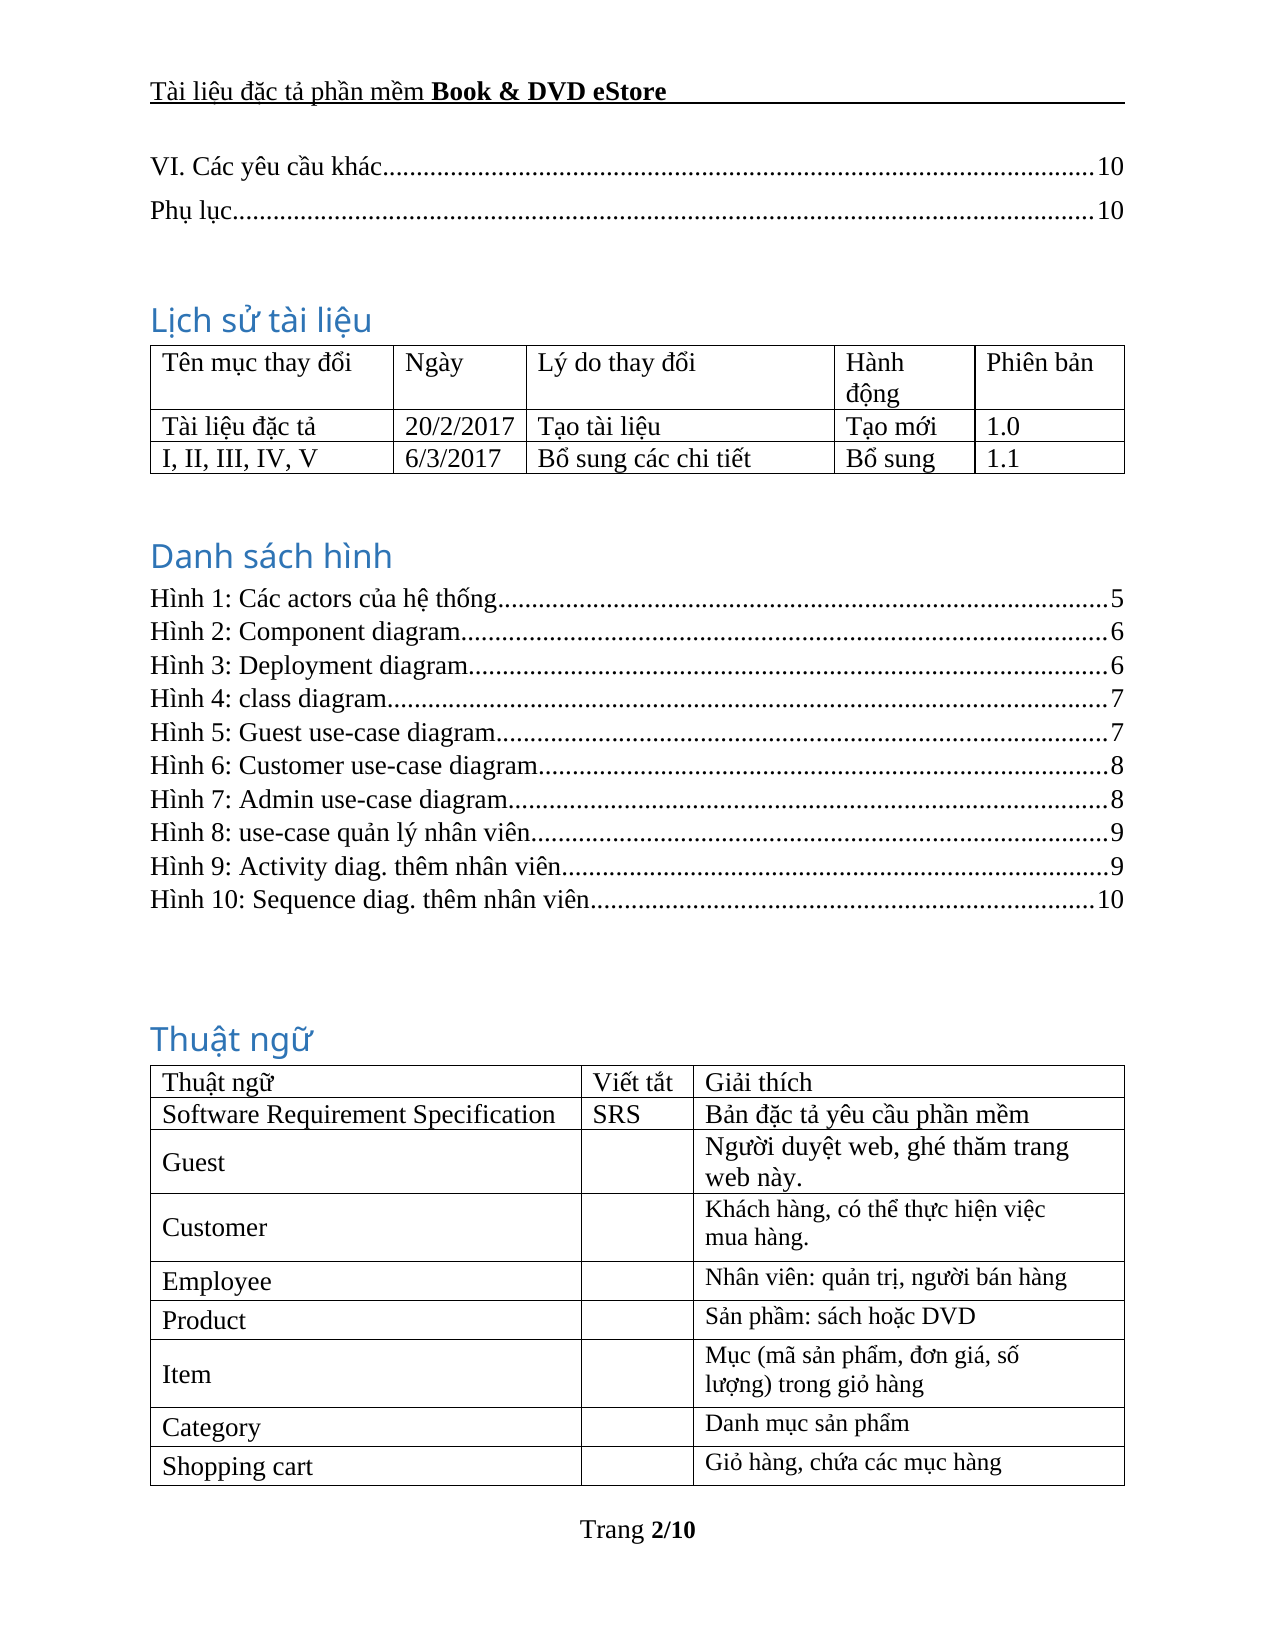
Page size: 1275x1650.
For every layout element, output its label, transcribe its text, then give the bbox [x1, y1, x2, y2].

table_cell 20/2/2017 [394, 410, 526, 441]
table_cell Item [151, 1340, 581, 1407]
table_cell [582, 1301, 693, 1339]
text Hình 8: use-case quản lý nhân viên 9 [150, 816, 1125, 848]
table_cell [582, 1340, 693, 1407]
table_cell [582, 1447, 693, 1485]
table_cell Tạo tài liệu [527, 410, 834, 441]
text Hình 4: class diagram 7 [150, 682, 1125, 713]
table_cell Employee [151, 1262, 581, 1300]
table_cell Product [151, 1301, 581, 1339]
text Hình 1: Các actors của hệ thống 5 [150, 582, 1125, 613]
subtitle Lịch sử tài liệu [150, 296, 1125, 342]
table_cell Khách hàng, có thể thực hiện việc mua hàng. [694, 1194, 1124, 1261]
table_header Phiên bản [976, 346, 1124, 409]
table_cell [582, 1194, 693, 1261]
table_cell Sản phầm: sách hoặc DVD [694, 1301, 1124, 1339]
table_cell Bổ sung [835, 442, 974, 473]
table_cell Customer [151, 1194, 581, 1261]
text Hình 2: Component diagram 6 [150, 615, 1125, 646]
subtitle Danh sách hình [150, 533, 1125, 578]
table_cell Danh mục sản phẩm [694, 1408, 1124, 1446]
table_cell Nhân viên: quản trị, người bán hàng [694, 1262, 1124, 1300]
text Hình 6: Customer use-case diagram 8 [150, 749, 1125, 781]
table_cell Guest [151, 1130, 581, 1193]
table_cell Mục (mã sản phẩm, đơn giá, số lượng) trong giỏ hàng [694, 1340, 1124, 1407]
text Hình 5: Guest use-case diagram 7 [150, 716, 1125, 747]
text Hình 10: Sequence diag. thêm nhân viên 10 [150, 883, 1125, 915]
table_cell Software Requirement Specification [151, 1098, 581, 1129]
table_header Ngày [394, 346, 526, 409]
table_header Lý do thay đổi [527, 346, 834, 409]
table_cell Giỏ hàng, chứa các mục hàng [694, 1447, 1124, 1485]
text Hình 9: Activity diag. thêm nhân viên 9 [150, 850, 1125, 881]
table_cell Shopping cart [151, 1447, 581, 1485]
table_header Giải thích [694, 1066, 1124, 1097]
table_cell I, II, III, IV, V [151, 442, 393, 473]
table_cell Tạo mới [835, 410, 974, 441]
table_header Hành động [835, 346, 974, 409]
table_header Thuật ngữ [151, 1066, 581, 1097]
table_header Tên mục thay đổi [151, 346, 393, 409]
subtitle Thuật ngữ [150, 1016, 1125, 1061]
table_cell [582, 1408, 693, 1446]
table_cell [582, 1262, 693, 1300]
table_cell Category [151, 1408, 581, 1446]
table_cell Bản đặc tả yêu cầu phần mềm [694, 1098, 1124, 1129]
text Hình 7: Admin use-case diagram 8 [150, 783, 1125, 814]
table_cell Người duyệt web, ghé thăm trang web này. [694, 1130, 1124, 1193]
table_header Viết tắt [582, 1066, 693, 1097]
table_cell 6/3/2017 [394, 442, 526, 473]
table_cell Tài liệu đặc tả [151, 410, 393, 441]
text Hình 3: Deployment diagram 6 [150, 649, 1125, 680]
table_cell SRS [582, 1098, 693, 1129]
table_cell 1.1 [976, 442, 1124, 473]
table_cell 1.0 [976, 410, 1124, 441]
table_cell Bổ sung các chi tiết [527, 442, 834, 473]
table_cell [582, 1130, 693, 1193]
